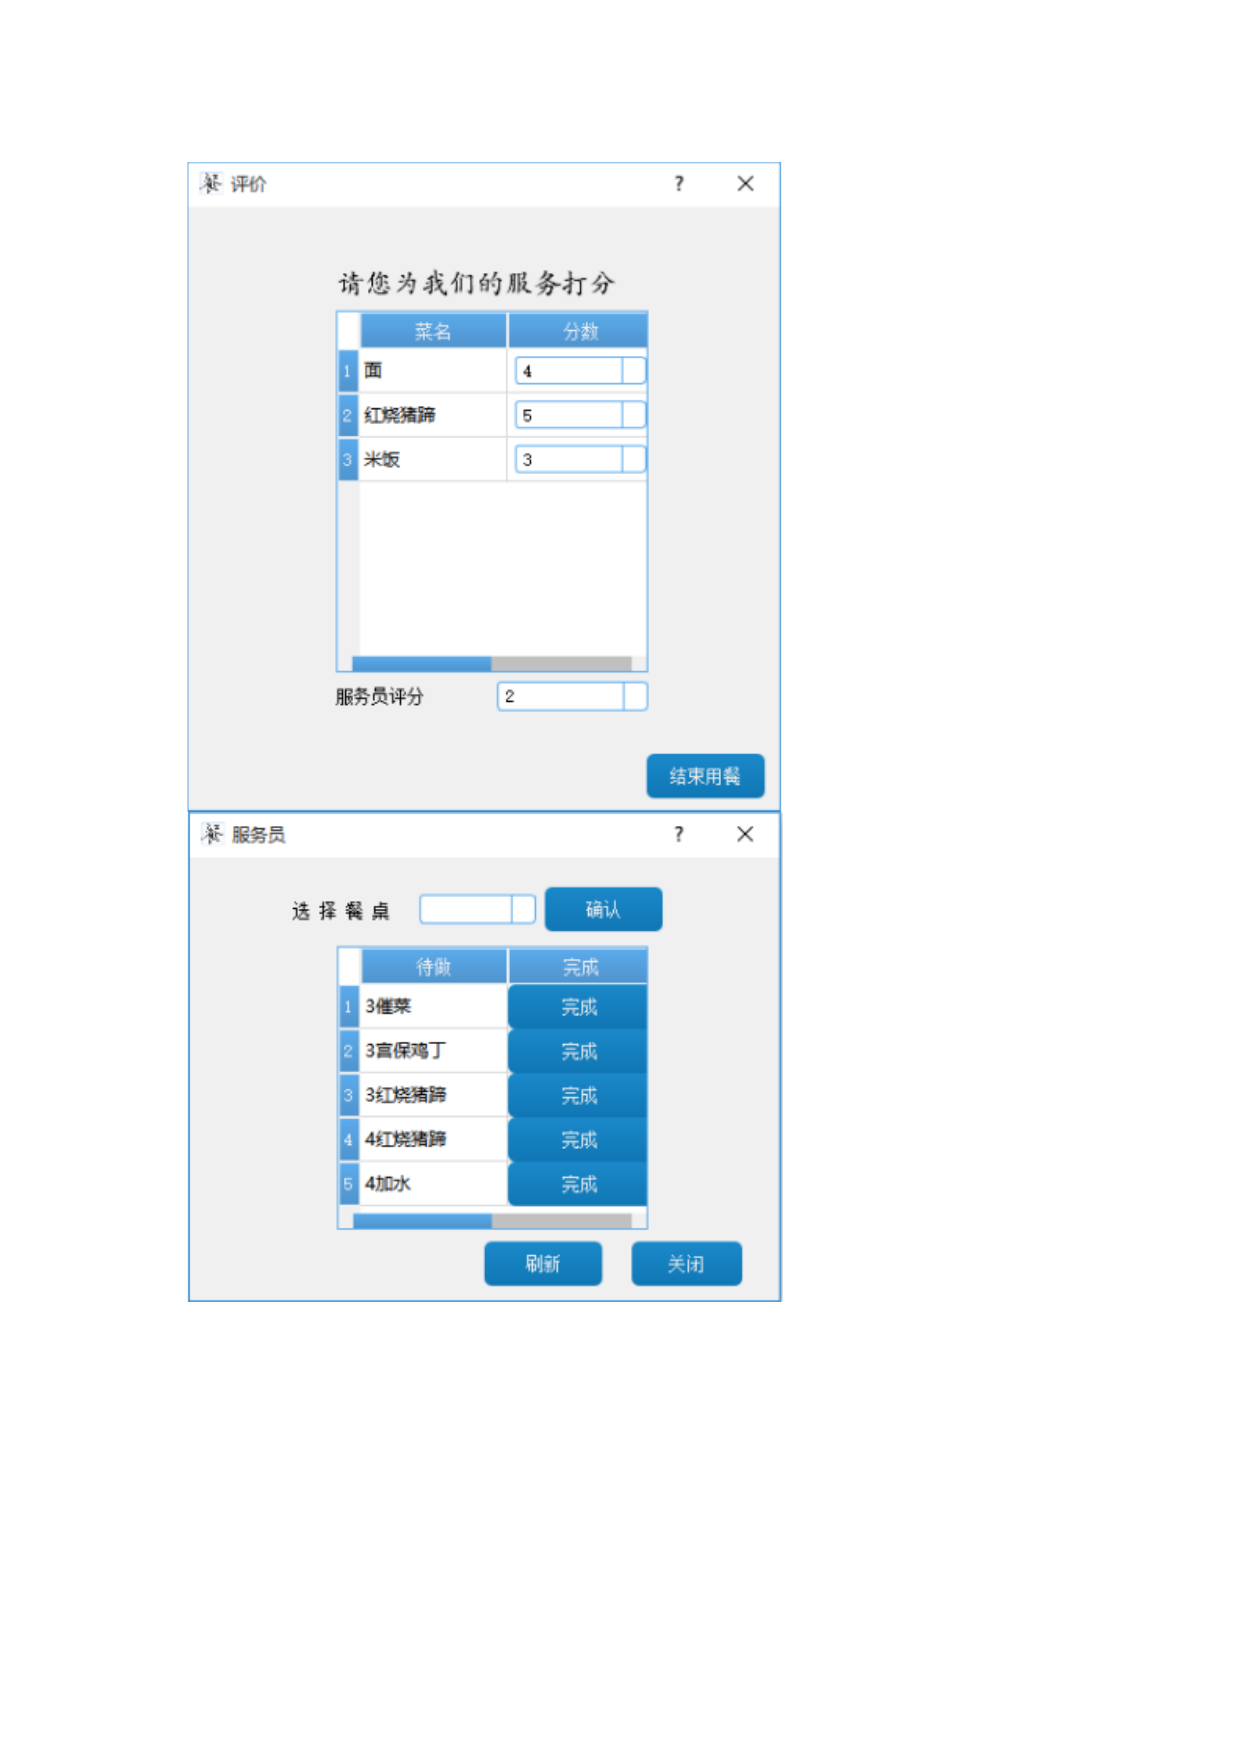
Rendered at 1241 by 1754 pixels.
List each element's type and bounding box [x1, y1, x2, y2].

picture [187, 162, 783, 1302]
